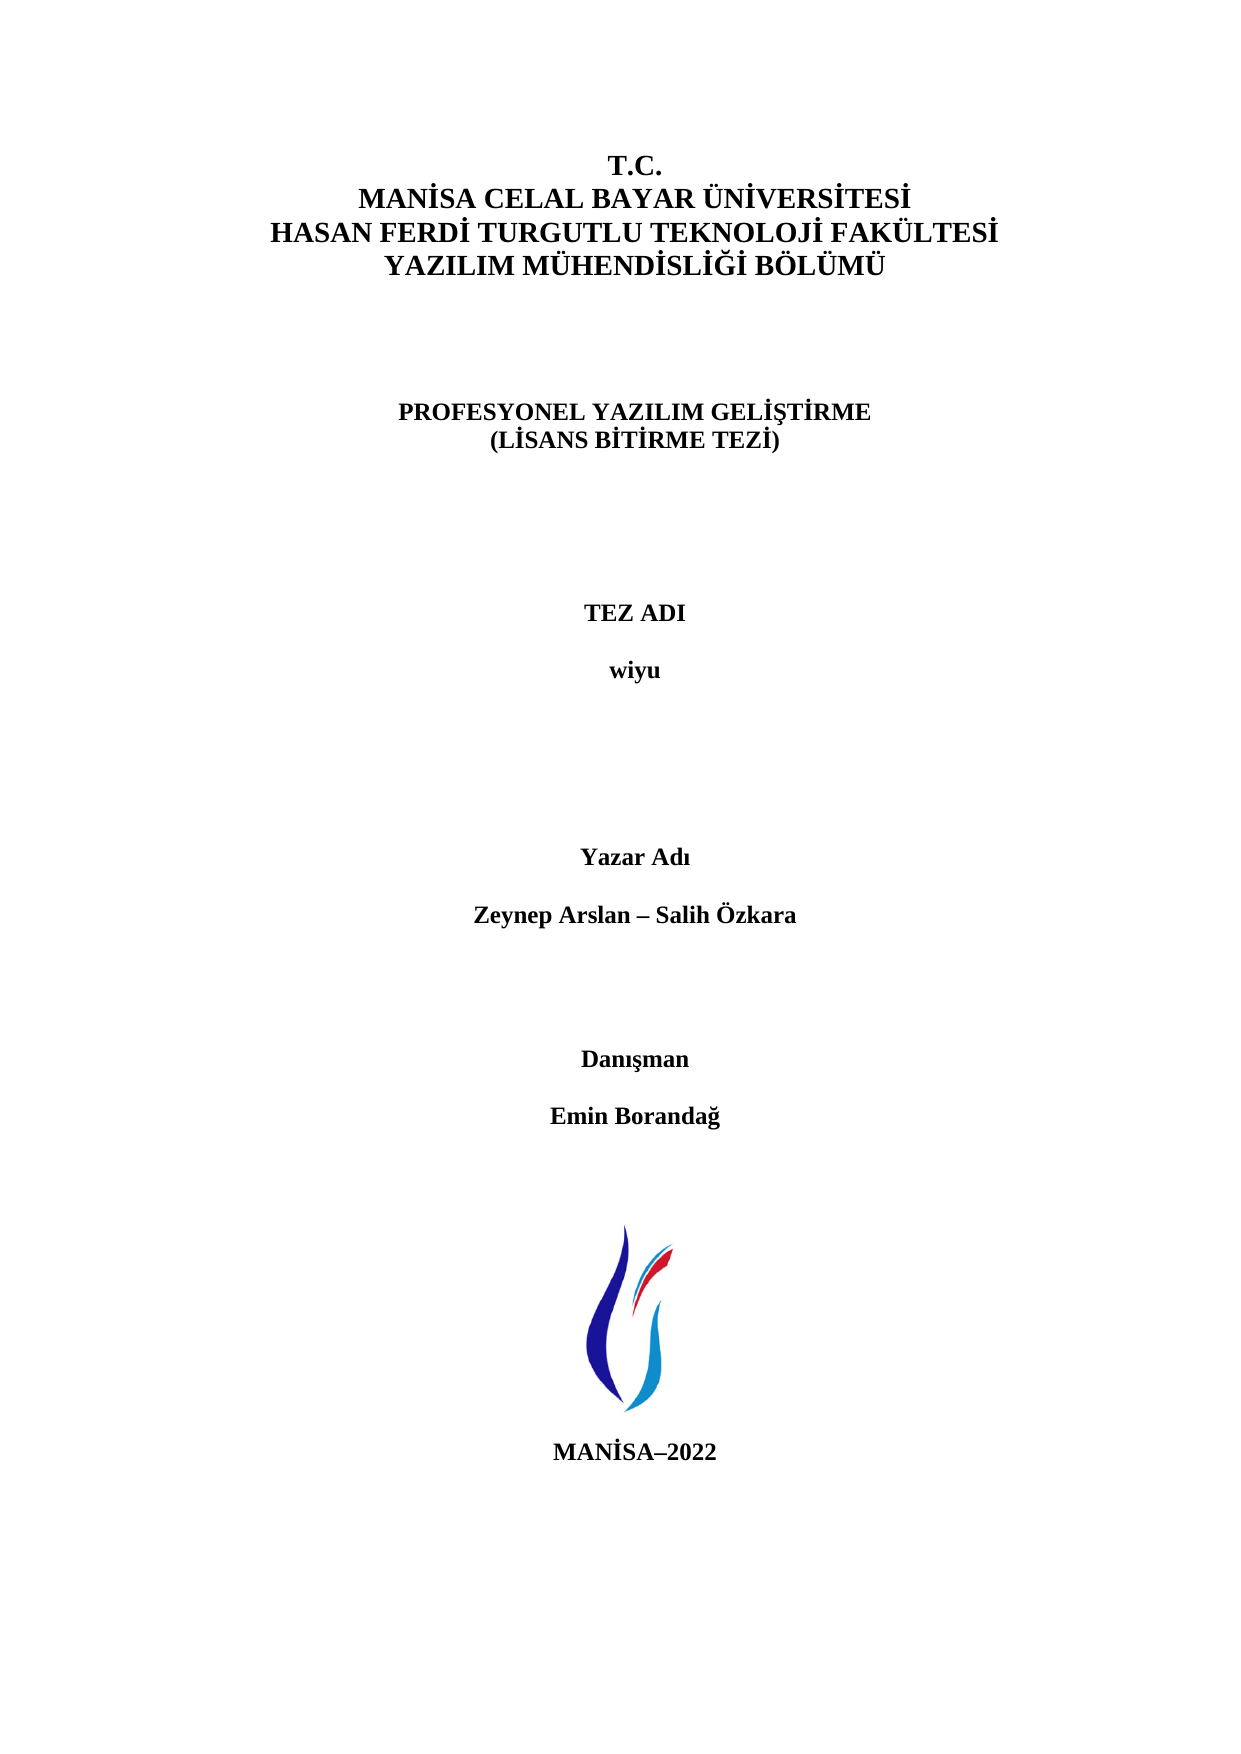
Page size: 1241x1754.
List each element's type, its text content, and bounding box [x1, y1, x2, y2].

text YAZILIM MÜHENDİSLİĞİ BÖLÜMÜ [177, 248, 1092, 282]
text Zeynep Arslan – Salih Özkara [177, 900, 1092, 929]
text MANİSA–2022 [177, 1437, 1092, 1465]
text (LİSANS BİTİRME TEZİ) [177, 426, 1092, 454]
text PROFESYONEL YAZILIM GELİŞTİRME [177, 397, 1092, 426]
text Emin Borandağ [177, 1101, 1092, 1130]
text T.C. [177, 148, 1092, 181]
text Yazar Adı [177, 842, 1092, 871]
text MANİSA CELAL BAYAR ÜNİVERSİTESİ [177, 181, 1092, 215]
text wiyu [177, 656, 1092, 684]
text Danışman [177, 1044, 1092, 1072]
text TEZ ADI [177, 598, 1092, 627]
text HASAN FERDİ TURGUTLU TEKNOLOJİ FAKÜLTESİ [177, 215, 1092, 248]
picture [545, 1216, 725, 1437]
